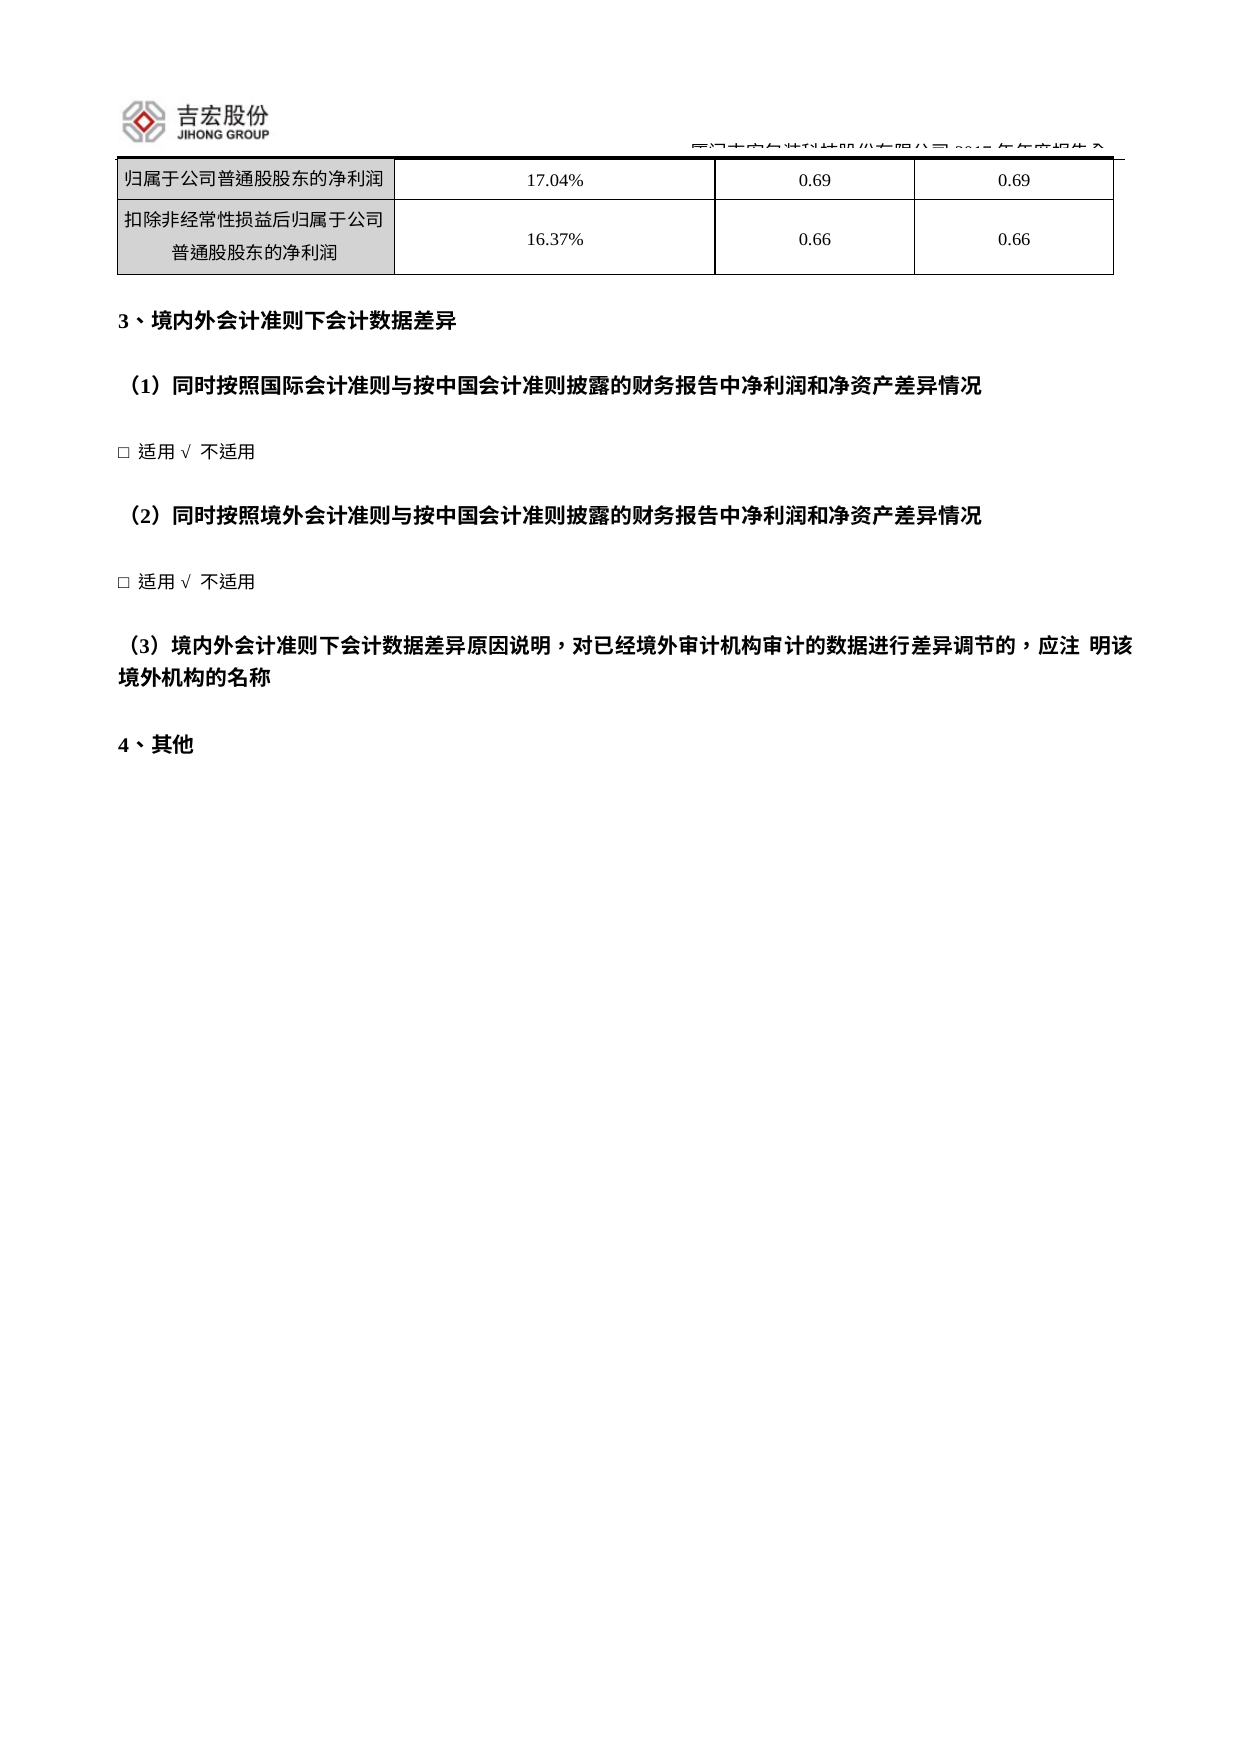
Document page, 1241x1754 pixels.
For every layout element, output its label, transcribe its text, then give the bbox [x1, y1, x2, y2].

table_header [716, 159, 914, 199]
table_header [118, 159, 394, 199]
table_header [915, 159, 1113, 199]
text □ 适用 √ 不适用 [118, 569, 1134, 594]
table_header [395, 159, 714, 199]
text 3、境内外会计准则下会计数据差异 [118, 306, 1134, 335]
picture [119, 87, 282, 151]
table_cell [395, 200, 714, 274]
subtitle （3）境内外会计准则下会计数据差异原因说明，对已经境外审计机构审计的数据进行差异调节的，应注 明该境外机构的名称 [118, 631, 1134, 691]
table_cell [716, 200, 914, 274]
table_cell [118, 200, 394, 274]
text 4、其他 [118, 730, 1134, 759]
text （1）同时按照国际会计准则与按中国会计准则披露的财务报告中净利润和净资产差异情况 [118, 371, 1134, 399]
subtitle （2）同时按照境外会计准则与按中国会计准则披露的财务报告中净利润和净资产差异情况 [118, 501, 1134, 529]
text □ 适用 √ 不适用 [118, 440, 1134, 464]
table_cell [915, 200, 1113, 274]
